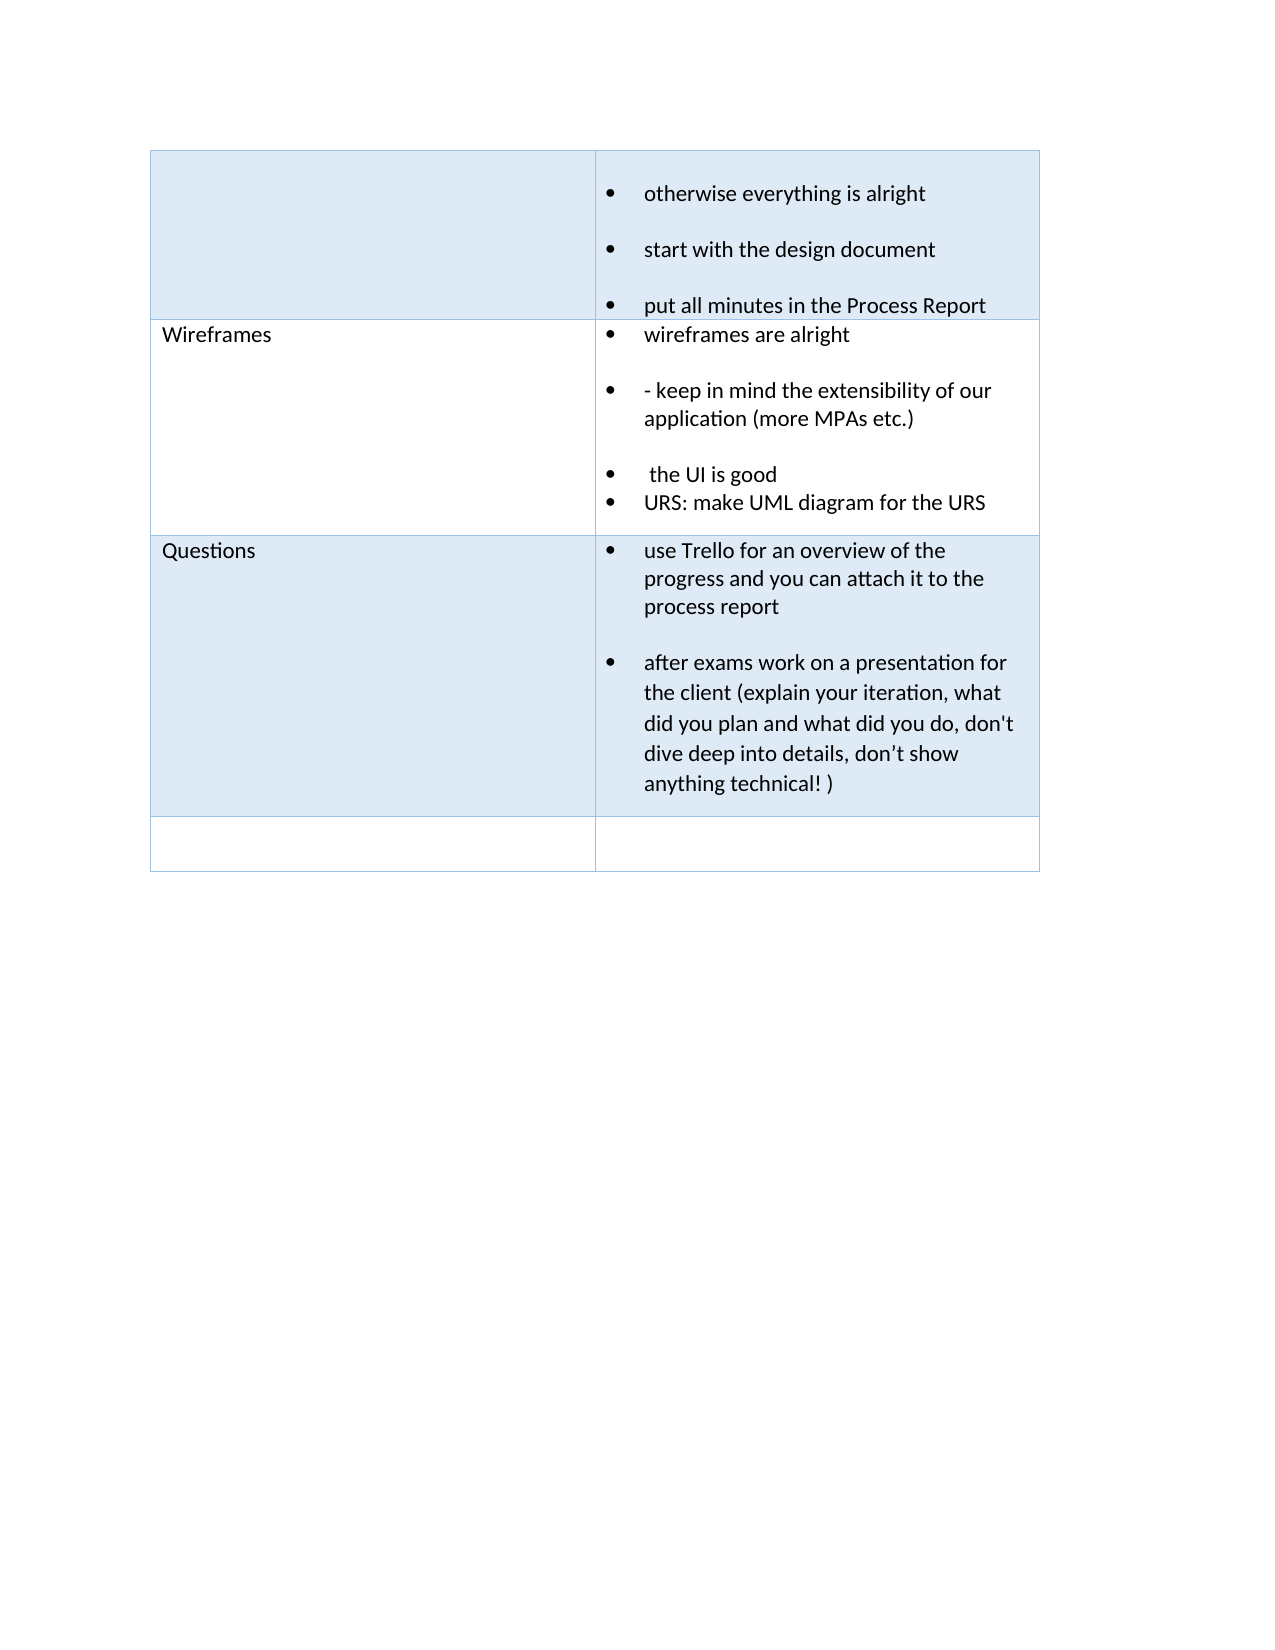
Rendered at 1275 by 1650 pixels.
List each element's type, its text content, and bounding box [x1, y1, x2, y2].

table_cell [151, 817, 595, 871]
table_cell wireframes are alright - keep in mind the extensibility of our application (more MPAs etc.) the UI is good URS: make UML diagram for the URS [596, 320, 1039, 535]
table_cell Questions [151, 536, 595, 816]
table_cell Wireframes [151, 320, 595, 535]
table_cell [596, 151, 1039, 319]
table_cell use Trello for an overview of the progress and you can attach it to the process report after exams work on a presentation for the client (explain your iteration, what did you plan and what did you do, don't dive deep into details, don’t show anything technical! ) [596, 536, 1039, 816]
table_cell [596, 817, 1039, 871]
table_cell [151, 151, 595, 319]
